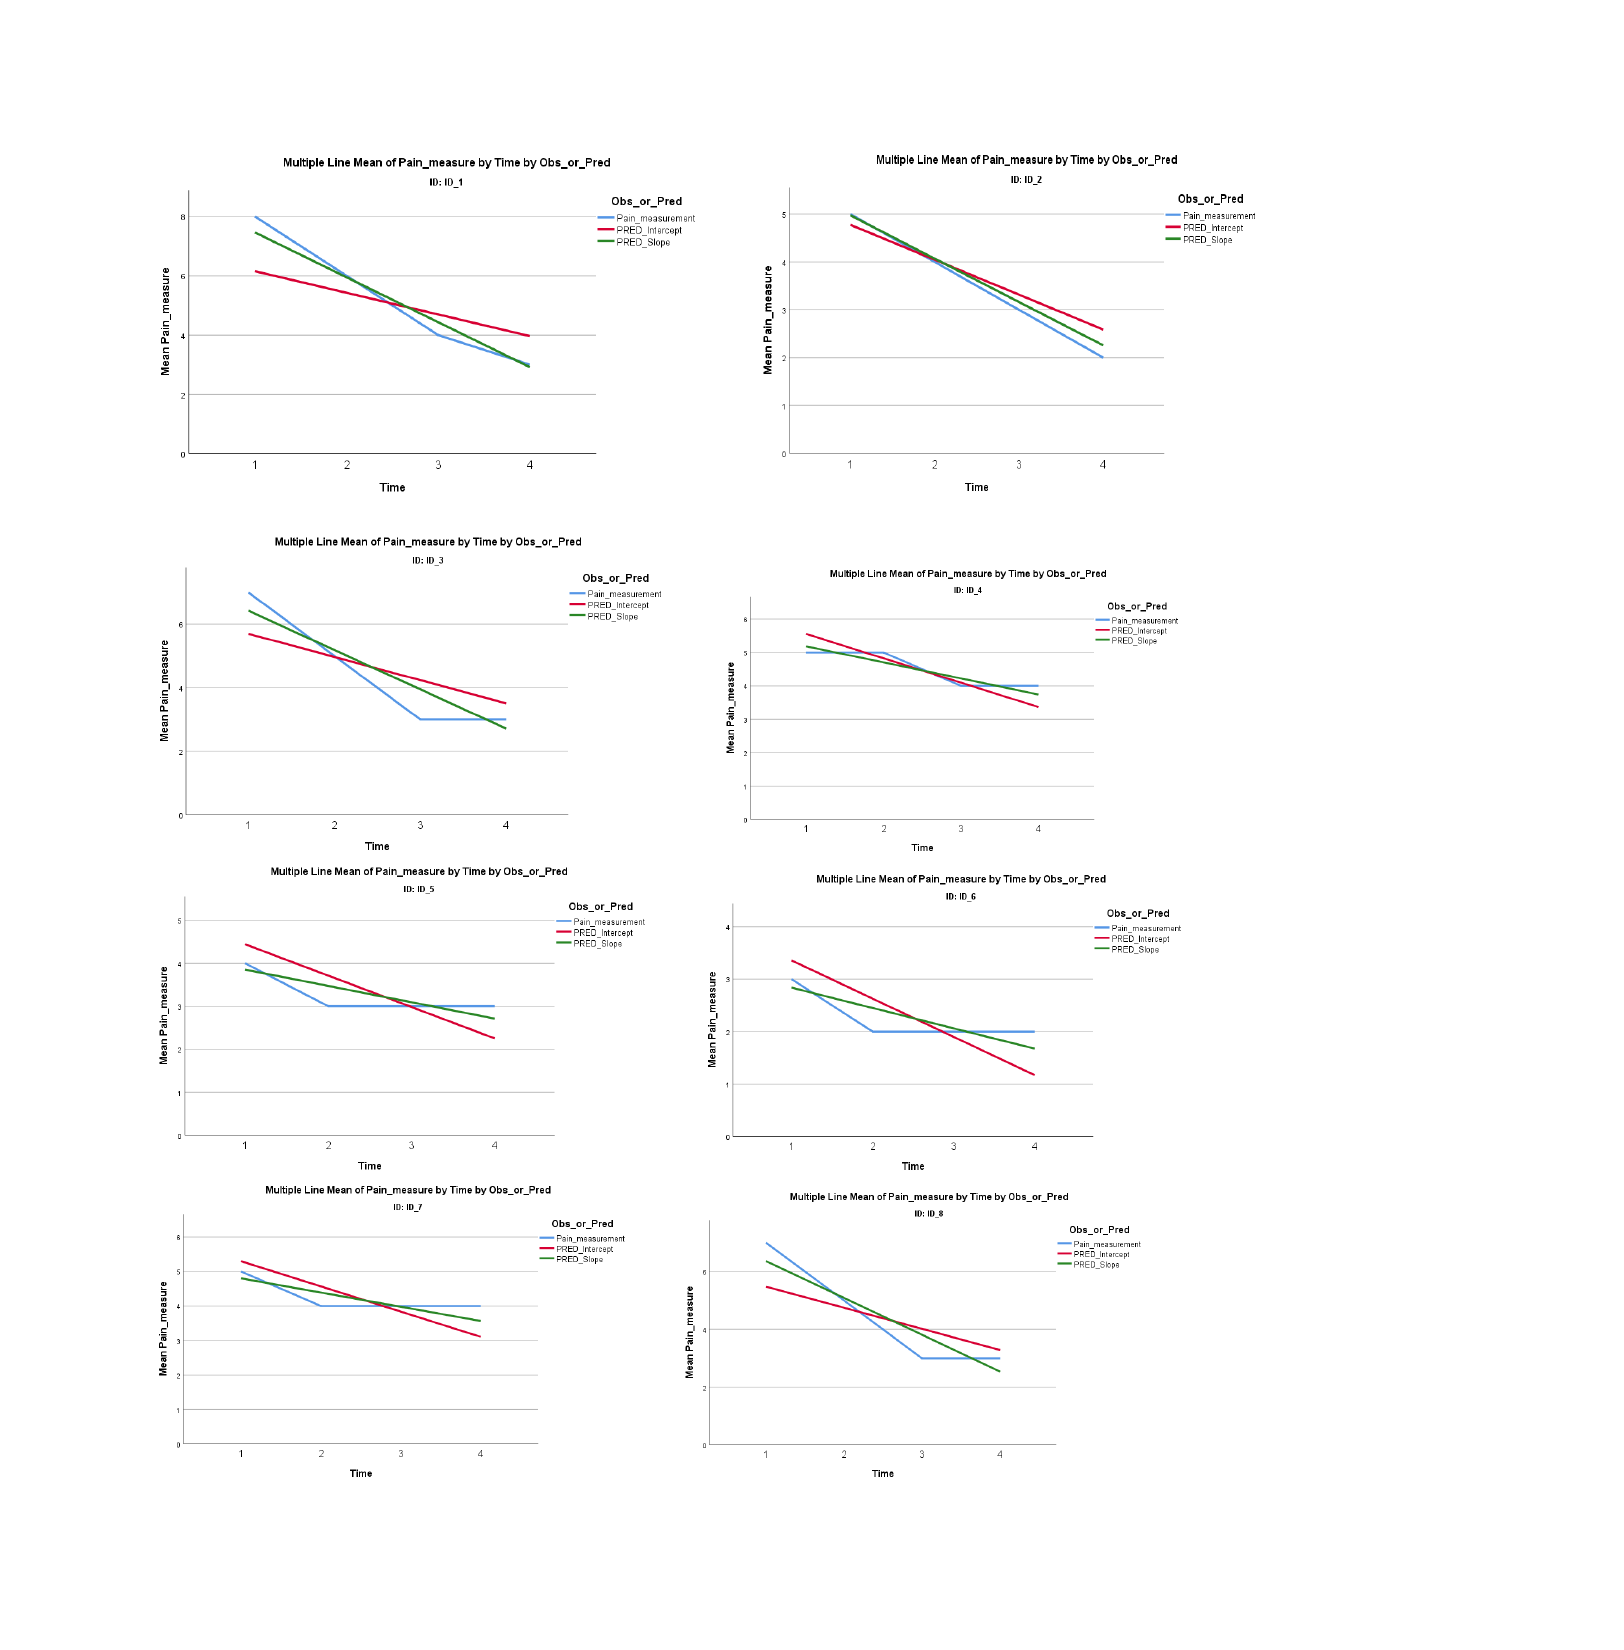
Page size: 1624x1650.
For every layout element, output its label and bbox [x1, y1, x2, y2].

picture [147, 531, 709, 1487]
picture [715, 563, 1221, 861]
picture [147, 150, 745, 503]
picture [696, 869, 1225, 1180]
picture [674, 1187, 1184, 1487]
picture [751, 147, 1302, 503]
